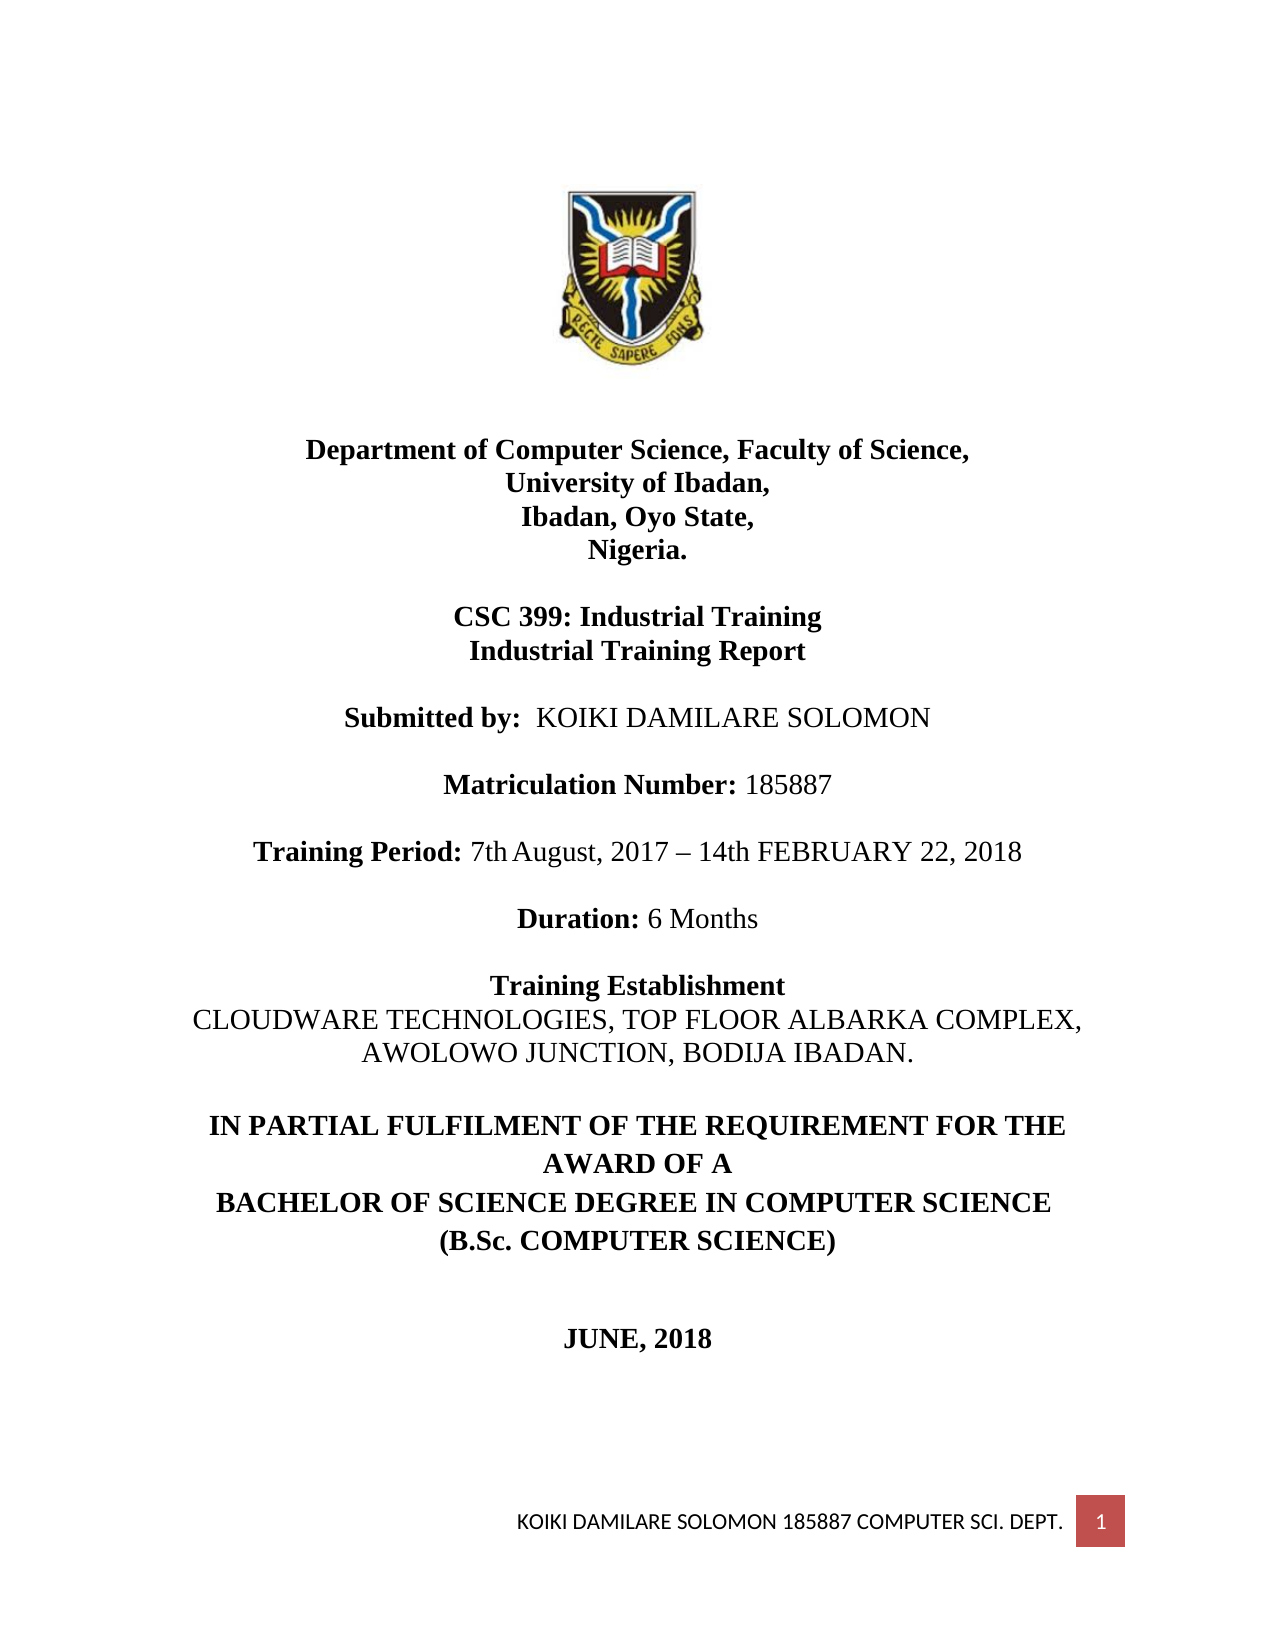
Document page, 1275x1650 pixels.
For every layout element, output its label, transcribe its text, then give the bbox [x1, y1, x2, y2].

text Submitted by: KOIKI DAMILARE SOLOMON [150, 667, 1125, 734]
text Matriculation Number: 185887 [150, 734, 1125, 801]
text CSC 399: Industrial Training Industrial Training Report [150, 566, 1125, 667]
text Training Establishment CLOUDWARE TECHNOLOGIES, TOP FLOOR ALBARKA COMPLEX, AWOLOWO JUNCTION, BODIJA IBADAN. [150, 935, 1125, 1069]
picture [509, 149, 766, 386]
text Duration: 6 Months [150, 868, 1125, 935]
text Training Period: 7th August, 2017 – 14th FEBRUARY 22, 2018 [150, 801, 1125, 868]
text Department of Computer Science, Faculty of Science, University of Ibadan, Ibadan, Oyo State, Nigeria. [150, 432, 1125, 566]
text IN PARTIAL FULFILMENT OF THE REQUIREMENT FOR THE AWARD OF A BACHELOR OF SCIENCE DEGREE IN COMPUTER SCIENCE (B.Sc. COMPUTER SCIENCE) [150, 1069, 1125, 1257]
text JUNE, 2018 [150, 1283, 1125, 1355]
